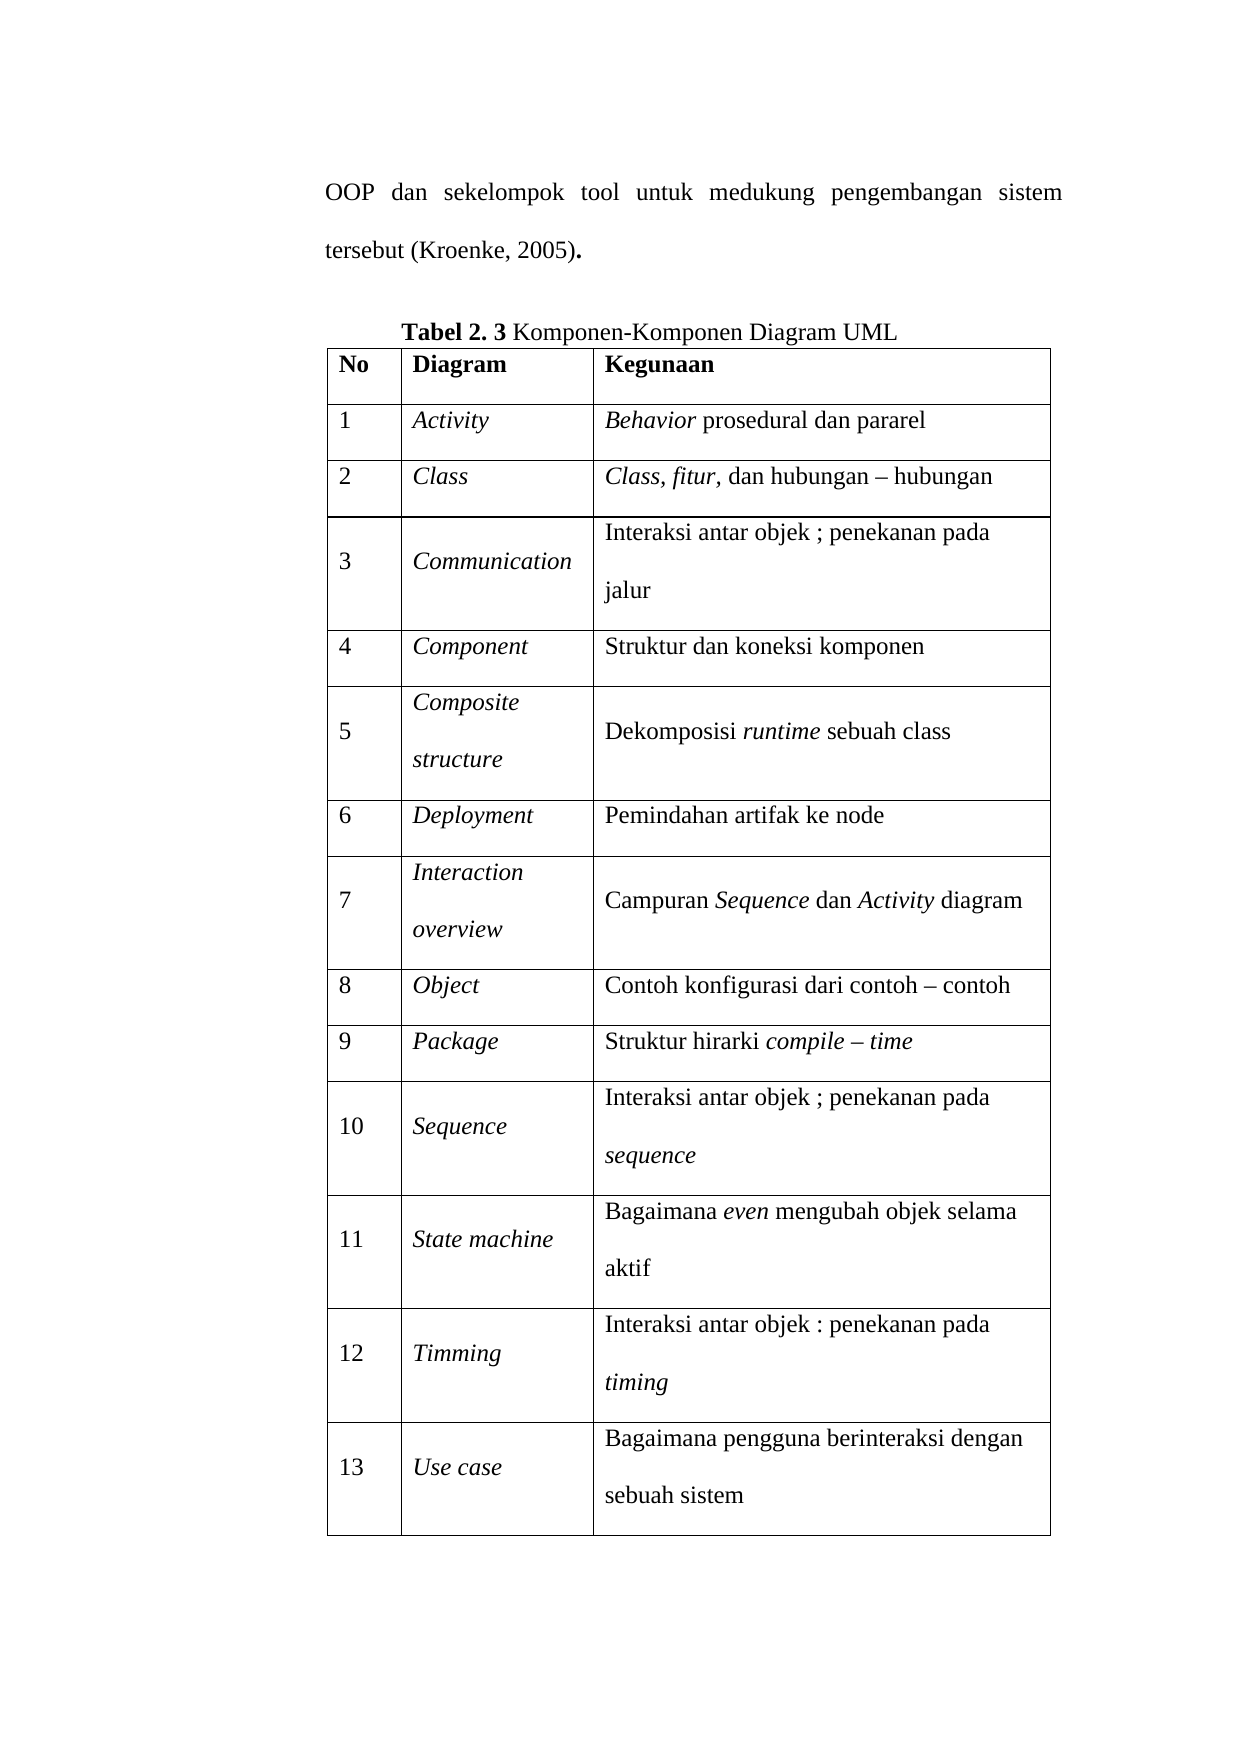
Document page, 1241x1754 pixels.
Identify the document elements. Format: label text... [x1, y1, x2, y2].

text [325, 177, 1063, 263]
table_cell Composite structure [402, 687, 593, 799]
table_cell 4 [328, 631, 401, 686]
table_cell Bagaimana even mengubah objek selama aktif [594, 1196, 1050, 1308]
table_cell Pemindahan artifak ke node [594, 801, 1050, 856]
table_cell Timming [402, 1309, 593, 1422]
table_cell Dekomposisi runtime sebuah class [594, 687, 1050, 799]
table_cell Communication [402, 518, 593, 630]
table_cell 10 [328, 1082, 401, 1195]
table_header Kegunaan [594, 349, 1050, 404]
table_cell Struktur dan koneksi komponen [594, 631, 1050, 686]
table_cell Behavior prosedural dan pararel [594, 405, 1050, 460]
table_cell 9 [328, 1026, 401, 1081]
table_cell Contoh konfigurasi dari contoh – contoh [594, 970, 1050, 1025]
table_cell 13 [328, 1423, 401, 1535]
table_header No [328, 349, 401, 404]
table_cell Object [402, 970, 593, 1025]
table_cell 2 [328, 461, 401, 516]
table_cell Sequence [402, 1082, 593, 1195]
table_cell Class, fitur, dan hubungan – hubungan [594, 461, 1050, 516]
table_cell Class [402, 461, 593, 516]
table_cell 12 [328, 1309, 401, 1422]
table_cell Component [402, 631, 593, 686]
table_cell 11 [328, 1196, 401, 1308]
table_cell Bagaimana pengguna berinteraksi dengan sebuah sistem [594, 1423, 1050, 1535]
table_cell State machine [402, 1196, 593, 1308]
subtitle Tabel 2. 3 Komponen-Komponen Diagram UML [236, 317, 1063, 346]
table_cell 6 [328, 801, 401, 856]
table_cell Struktur hirarki compile – time [594, 1026, 1050, 1081]
table_cell 8 [328, 970, 401, 1025]
table_cell Interaksi antar objek ; penekanan pada jalur [594, 518, 1050, 630]
table_cell 1 [328, 405, 401, 460]
table_cell 5 [328, 687, 401, 799]
table_cell Campuran Sequence dan Activity diagram [594, 857, 1050, 969]
table_cell 7 [328, 857, 401, 969]
table_cell Deployment [402, 801, 593, 856]
table_cell Interaksi antar objek ; penekanan pada sequence [594, 1082, 1050, 1195]
table_cell Package [402, 1026, 593, 1081]
table_cell 3 [328, 518, 401, 630]
table_cell Interaksi antar objek : penekanan pada timing [594, 1309, 1050, 1422]
table_cell Activity [402, 405, 593, 460]
table_cell Use case [402, 1423, 593, 1535]
table_header Diagram [402, 349, 593, 404]
table_cell Interaction overview [402, 857, 593, 969]
